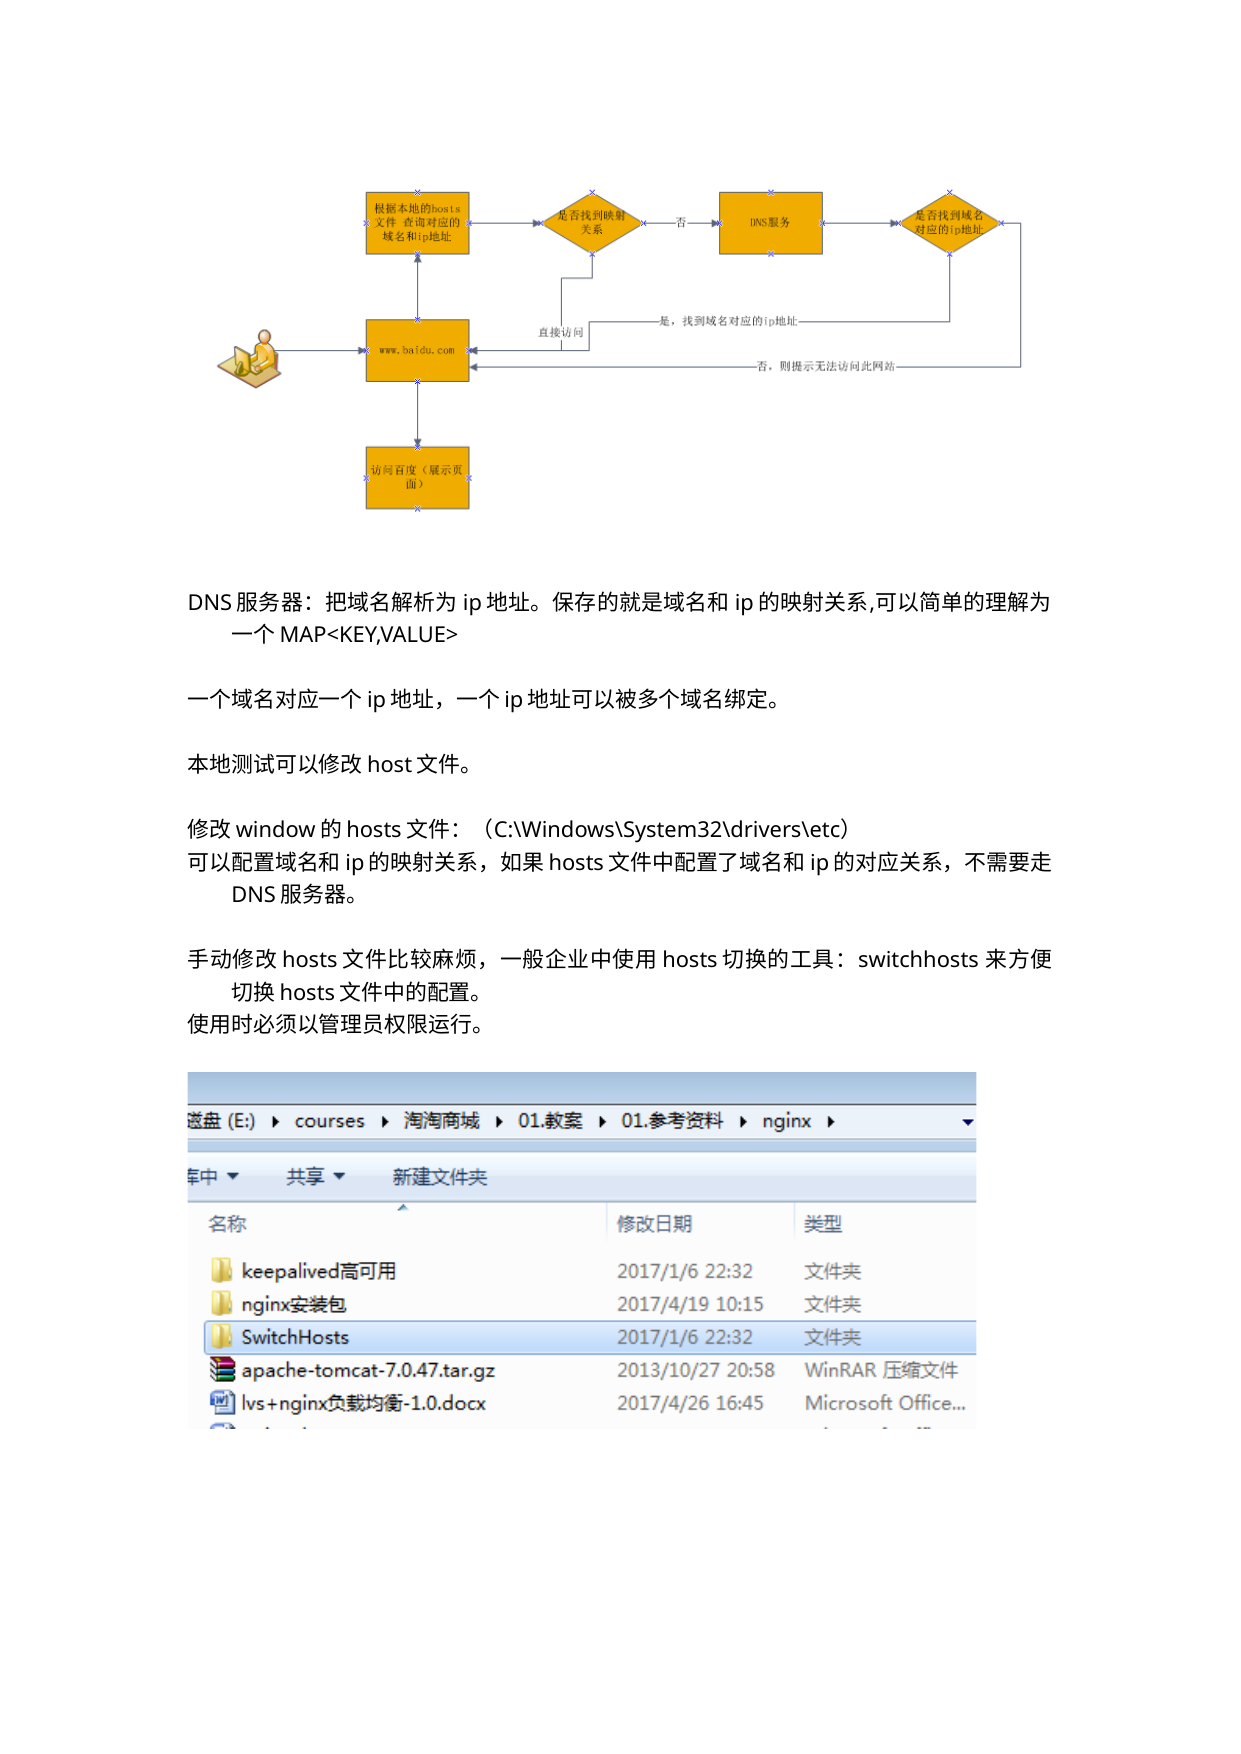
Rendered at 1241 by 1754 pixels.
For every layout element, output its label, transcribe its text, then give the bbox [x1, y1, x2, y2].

picture [187, 1072, 977, 1429]
text 一个域名对应一个ip地址，一个ip地址可以被多个域名绑定。 [187, 682, 1053, 714]
text 手动修改hosts文件比较麻烦，一般企业中使用hosts切换的工具：switchhosts 来方便切换hosts文件中的配置。 [187, 942, 1053, 1007]
text 本地测试可以修改host文件。 [187, 747, 1053, 779]
text 使用时必须以管理员权限运行。 [187, 1007, 1053, 1039]
text 修改window的hosts文件：（C:\Windows\System32\drivers\etc） [187, 812, 1053, 844]
text 可以配置域名和ip的映射关系，如果hosts文件中配置了域名和ip的对应关系，不需要走DNS服务器。 [187, 844, 1053, 909]
text DNS服务器：把域名解析为ip地址。保存的就是域名和ip的映射关系,可以简单的理解为一个MAP<KEY,VALUE> [187, 584, 1053, 649]
picture [187, 162, 1054, 530]
